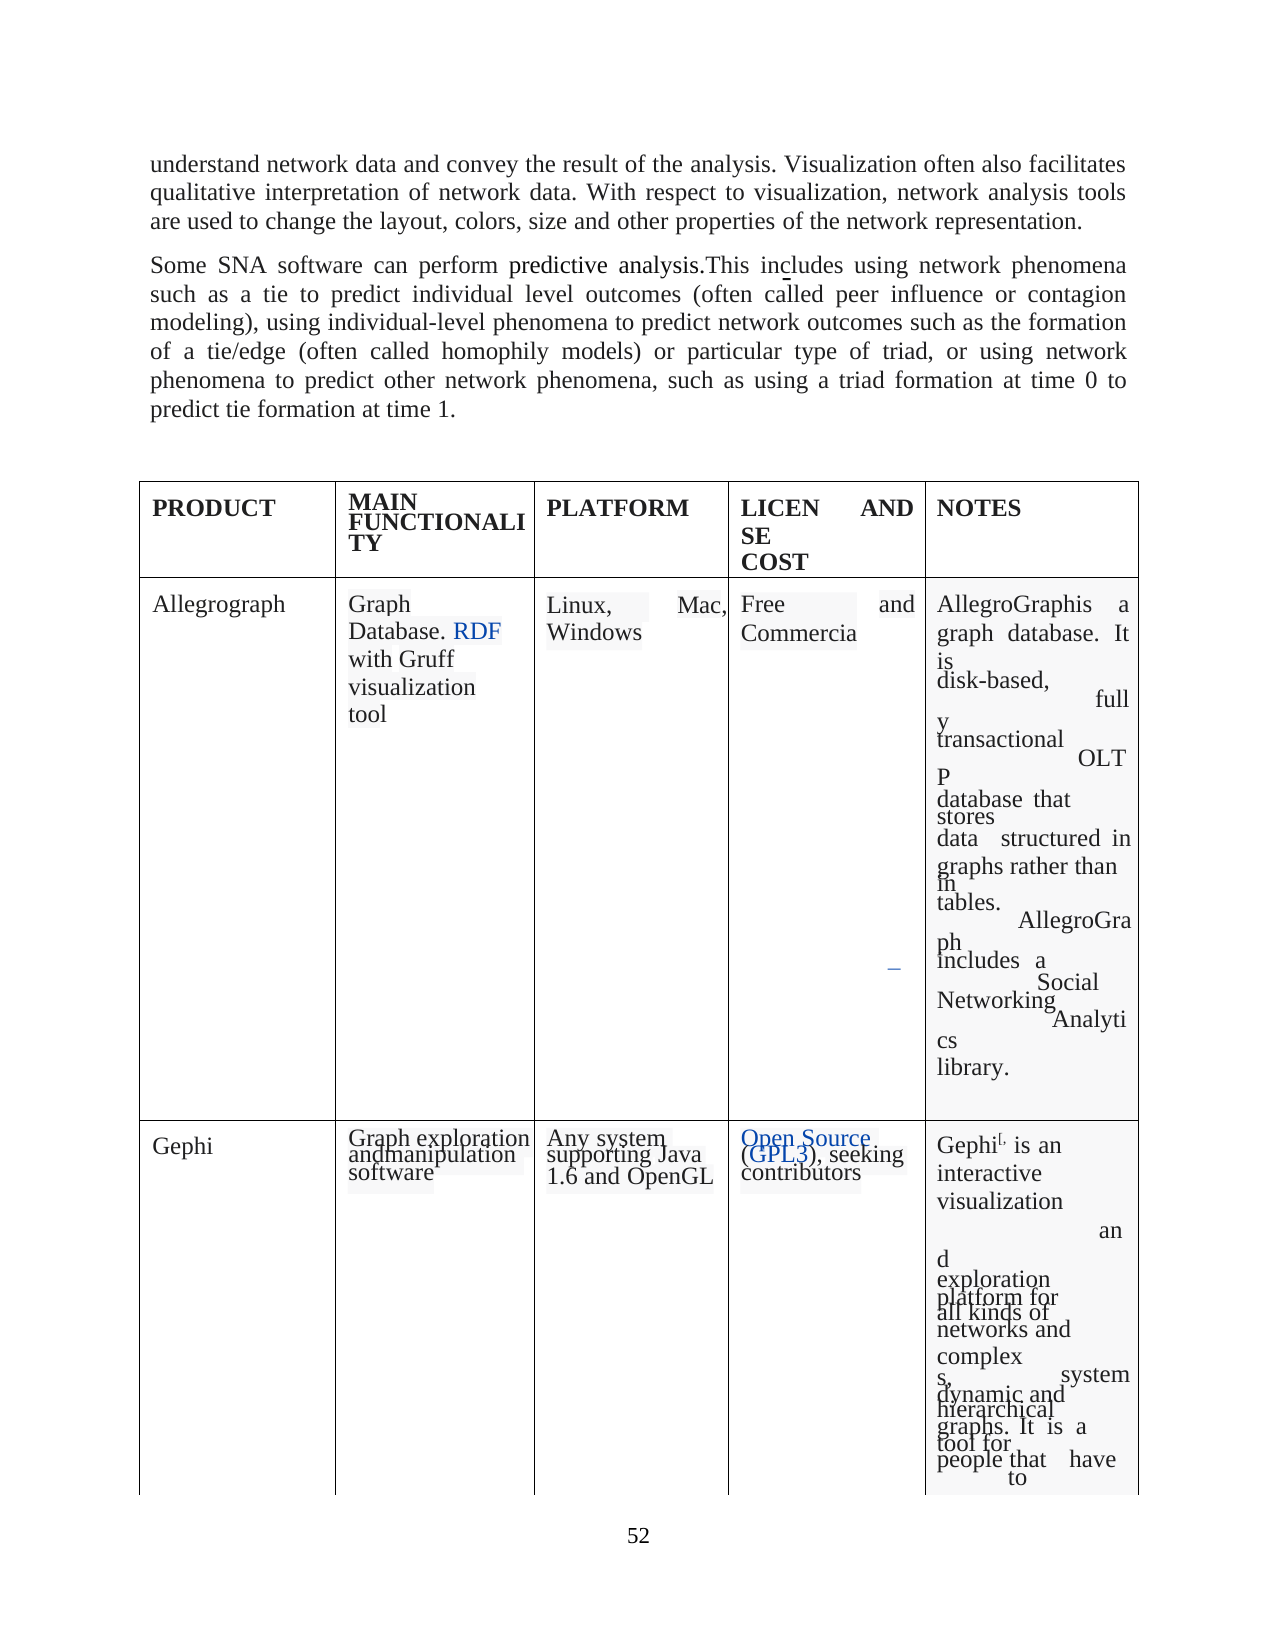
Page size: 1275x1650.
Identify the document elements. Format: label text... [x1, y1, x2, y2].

table_cell Gephi [140, 1121, 335, 1495]
table_header PRODUCT [140, 482, 335, 577]
text understand network data and convey the result of the analysis. Visualization often also facilitates qualitative interpretation of network data. With respect to visualization, network analysis tools are used to change the layout, colors, size and other properties of the network representation. [150, 150, 1126, 234]
table_cell Graph exploration andmanipulation software [336, 1121, 534, 1495]
table_header NOTES [926, 482, 1138, 577]
table_cell AllegroGraphis a graph database. It is disk-based, full y transactional OLT P database that stores data structured in graphs rather than in tables. AllegroGra ph includes a Social Networking Analyti cs library. [926, 578, 1138, 1120]
table_cell Allegrograph [140, 578, 335, 1120]
table_cell Any system supporting Java 1.6 and OpenGL [535, 1121, 728, 1495]
table_cell Linux, Mac, Windows [535, 578, 728, 1120]
table_header MAIN FUNCTIONALI TY [336, 482, 534, 577]
table_header LICEN AND SE COST [729, 482, 925, 577]
table_cell Free and Commercia [729, 578, 925, 1120]
table_cell Gephi[, is an interactive visualization an d exploration platform for all kinds of networks and complex system s, dynamic and hierarchical graphs. It is a tool for people that have to [926, 1121, 1138, 1495]
table_cell Open Source (GPL3), seeking contributors [729, 1121, 925, 1495]
text Some SNA software can perform predictive analysis.This includes using network phenomena such as a tie to predict individual level outcomes (often called peer influence or contagion modeling), using individual-level phenomena to predict network outcomes such as the formation of a tie/edge (often called homophily models) or particular type of triad, or using network phenomena to predict other network phenomena, such as using a triad formation at time 0 to predict tie formation at time 1. [150, 250, 1127, 422]
table_header PLATFORM [535, 482, 728, 577]
table_cell Graph Database. RDF with Gruff visualization tool [336, 578, 534, 1120]
